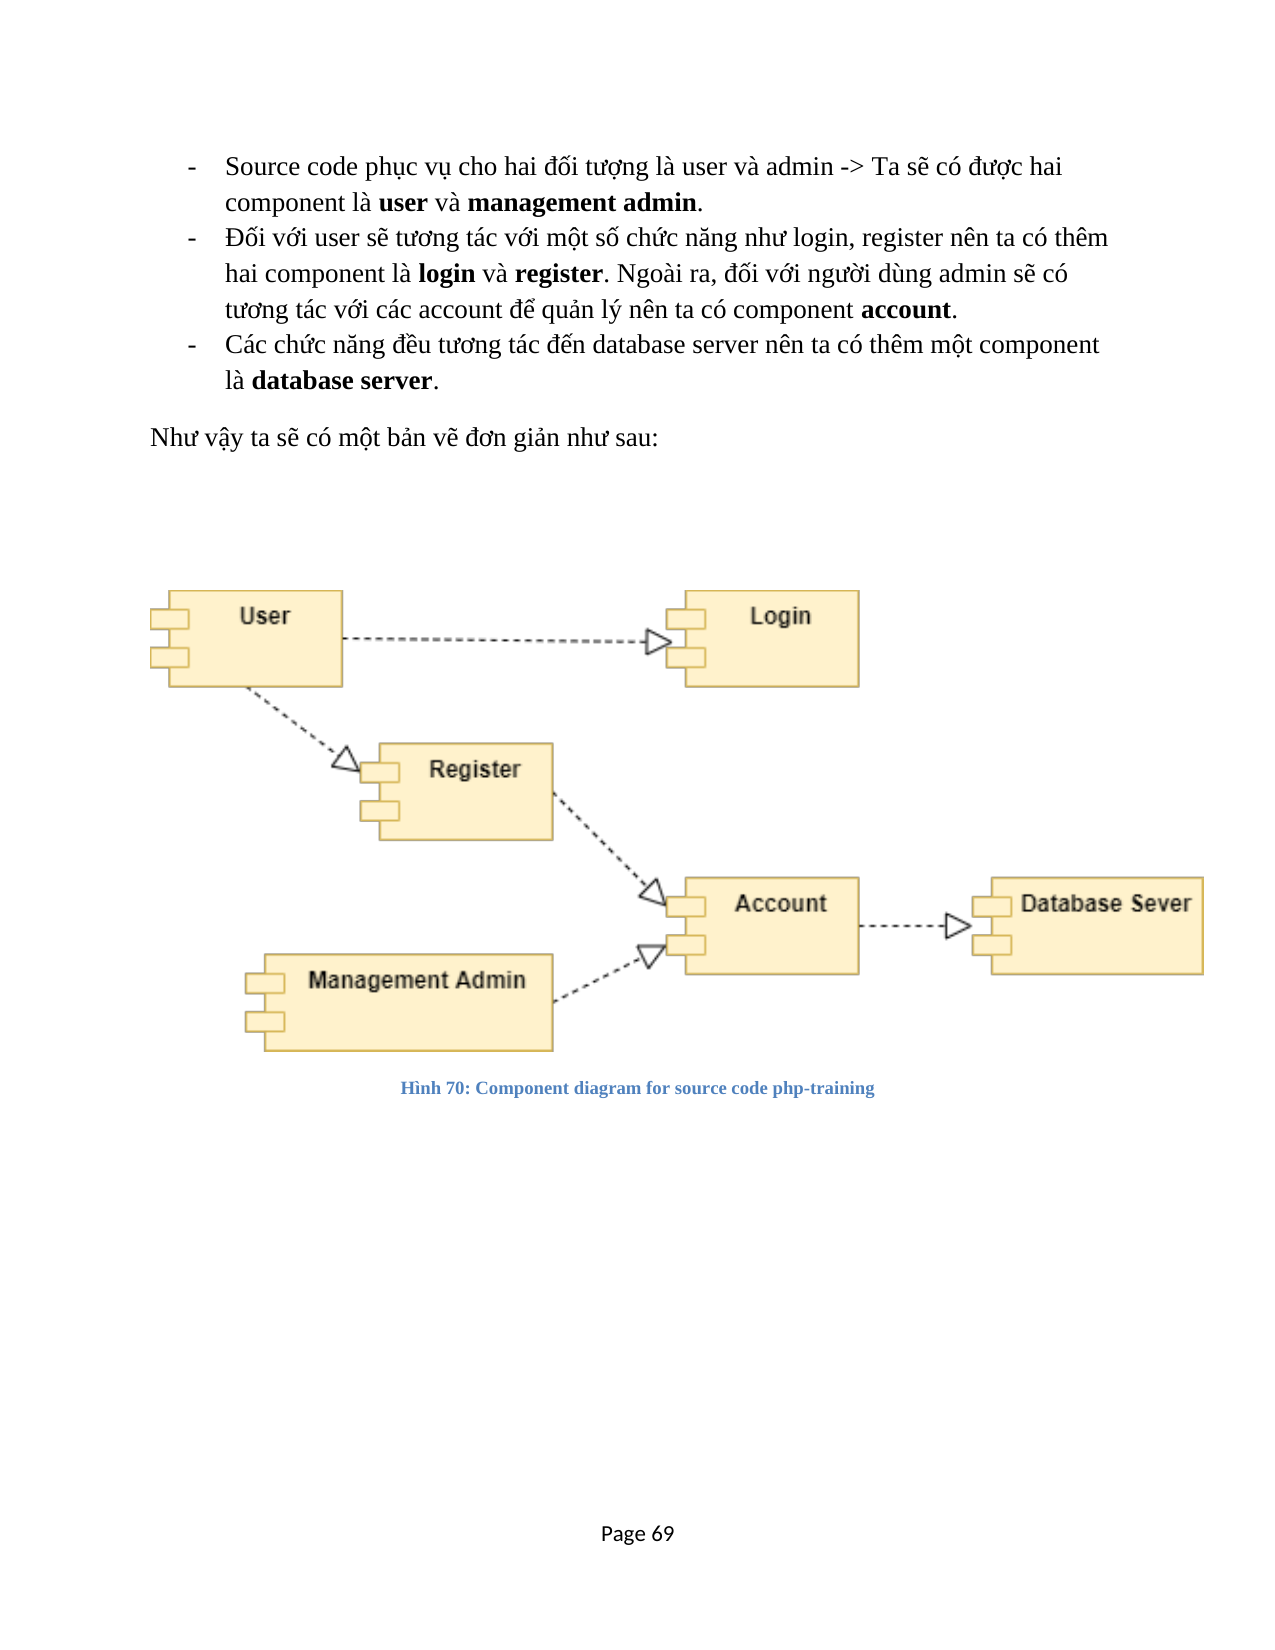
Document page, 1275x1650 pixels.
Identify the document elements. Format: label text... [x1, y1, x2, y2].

list Các chức năng đều tương tác đến database server nên ta có thêm một component là database server. [187, 329, 1125, 396]
list Source code phục vụ cho hai đối tượng là user và admin -> Ta sẽ có được hai component là user và management admin. [187, 150, 1125, 217]
text Như vậy ta sẽ có một bản vẽ đơn giản như sau: [150, 421, 1125, 452]
text Hình 70: Component diagram for source code php-training [150, 1077, 1125, 1098]
list Đối với user sẽ tương tác với một số chức năng như login, register nên ta có thêm hai component là login và register. Ngoài ra, đối với người dùng admin sẽ có tương tác với các account để quản lý nên ta có component account. [187, 221, 1125, 324]
picture [150, 590, 1204, 1052]
